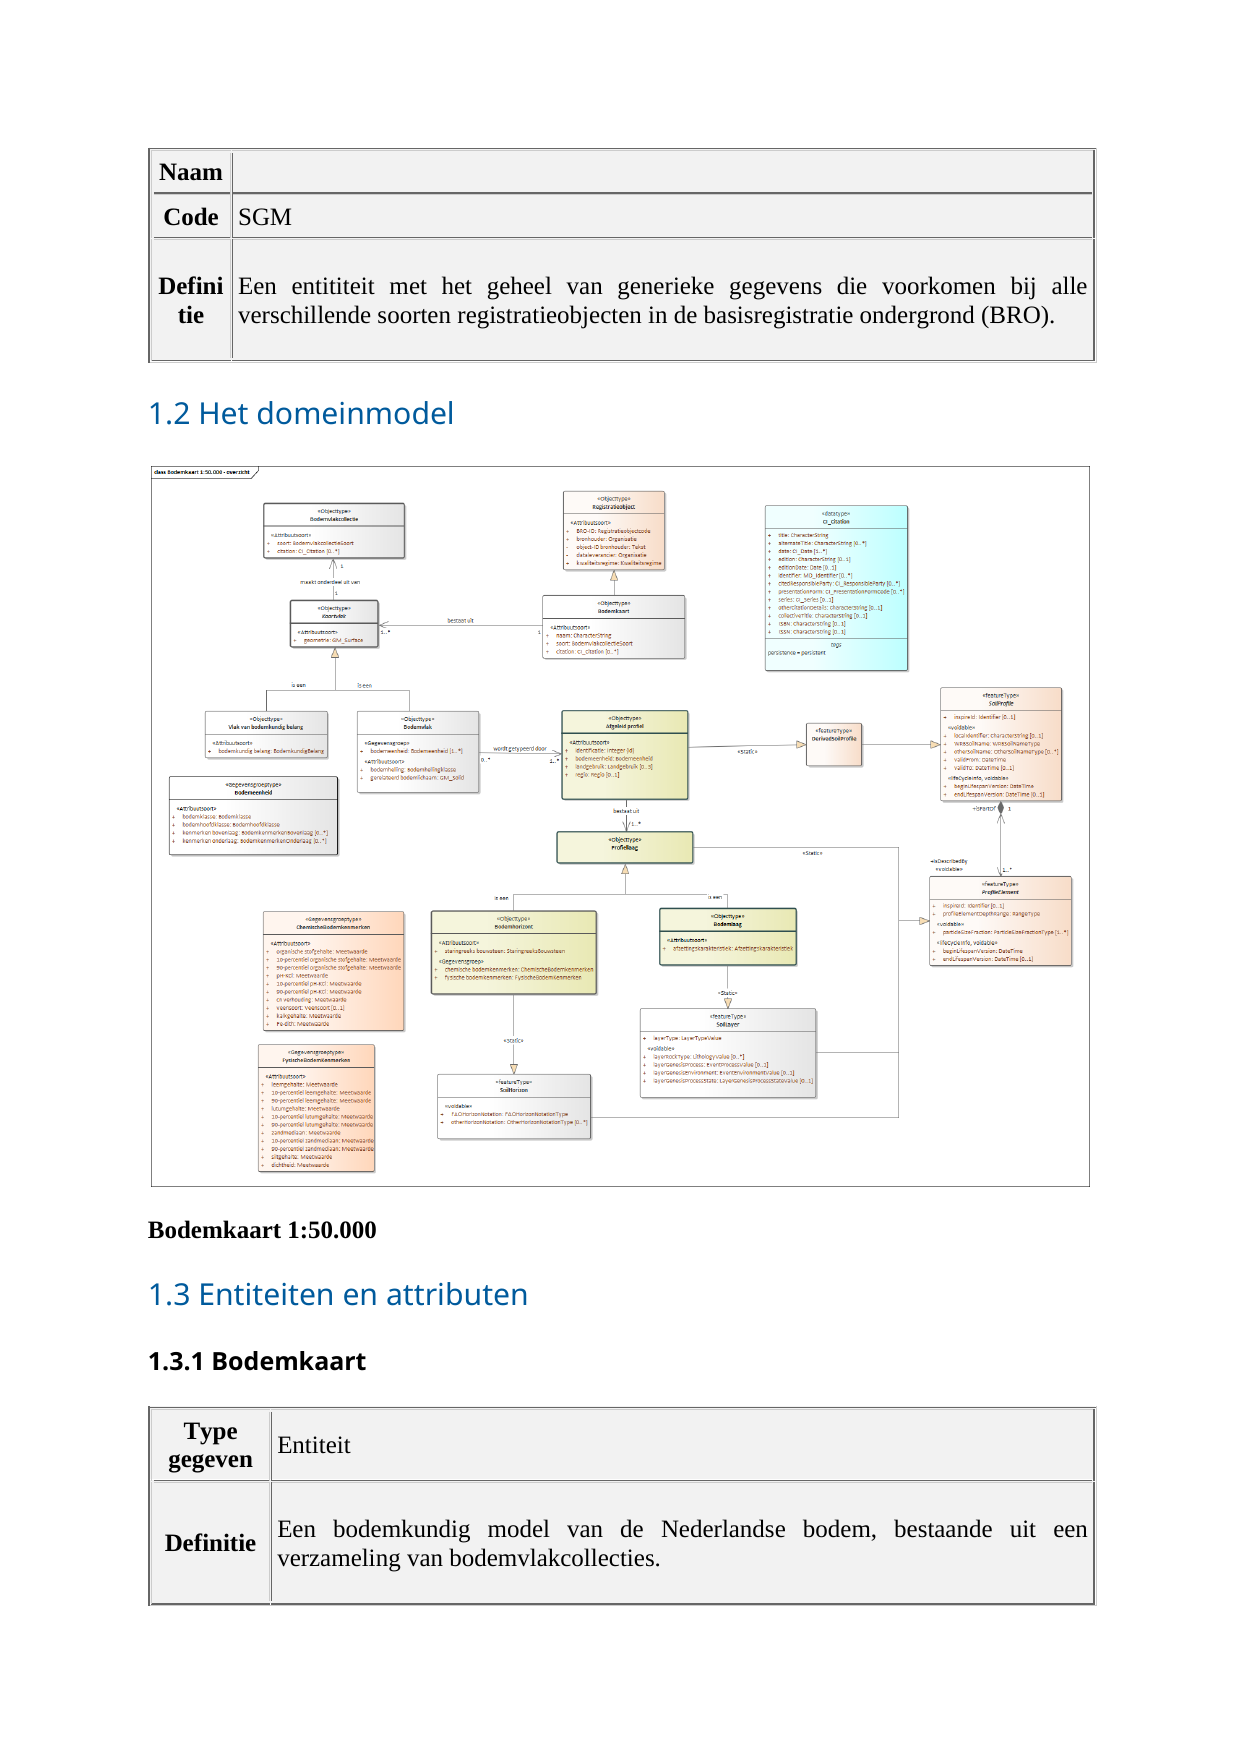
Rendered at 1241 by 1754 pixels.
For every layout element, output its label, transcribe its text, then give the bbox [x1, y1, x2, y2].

table_cell Definitie [152, 1480, 271, 1603]
table_header Entiteit [271, 1410, 1093, 1479]
text 1.2 Het domeinmodel [148, 392, 1093, 433]
table_header [232, 151, 1093, 192]
table_cell Code [152, 192, 230, 237]
text Bodemkaart 1:50.000 [148, 1215, 1093, 1244]
table_cell Definitie [150, 237, 232, 360]
table_header Naam [152, 151, 232, 192]
text 1.3 Entiteiten en attributen [148, 1273, 1093, 1314]
table_cell Een bodemkundig model van de Nederlandse bodem, bestaande uit een verzameling van bodemvlakcollecties. [271, 1480, 1094, 1603]
table_cell Een entititeit met het geheel van generieke gegevens die voorkomen bij alle verschillende soorten registratieobjecten in de basisregistratie ondergrond (BRO). [232, 237, 1095, 360]
table_cell SGM [233, 192, 1093, 237]
table_header Type gegeven [152, 1410, 271, 1479]
text 1.3.1 Bodemkaart [148, 1343, 1093, 1377]
picture [147, 462, 1093, 1190]
